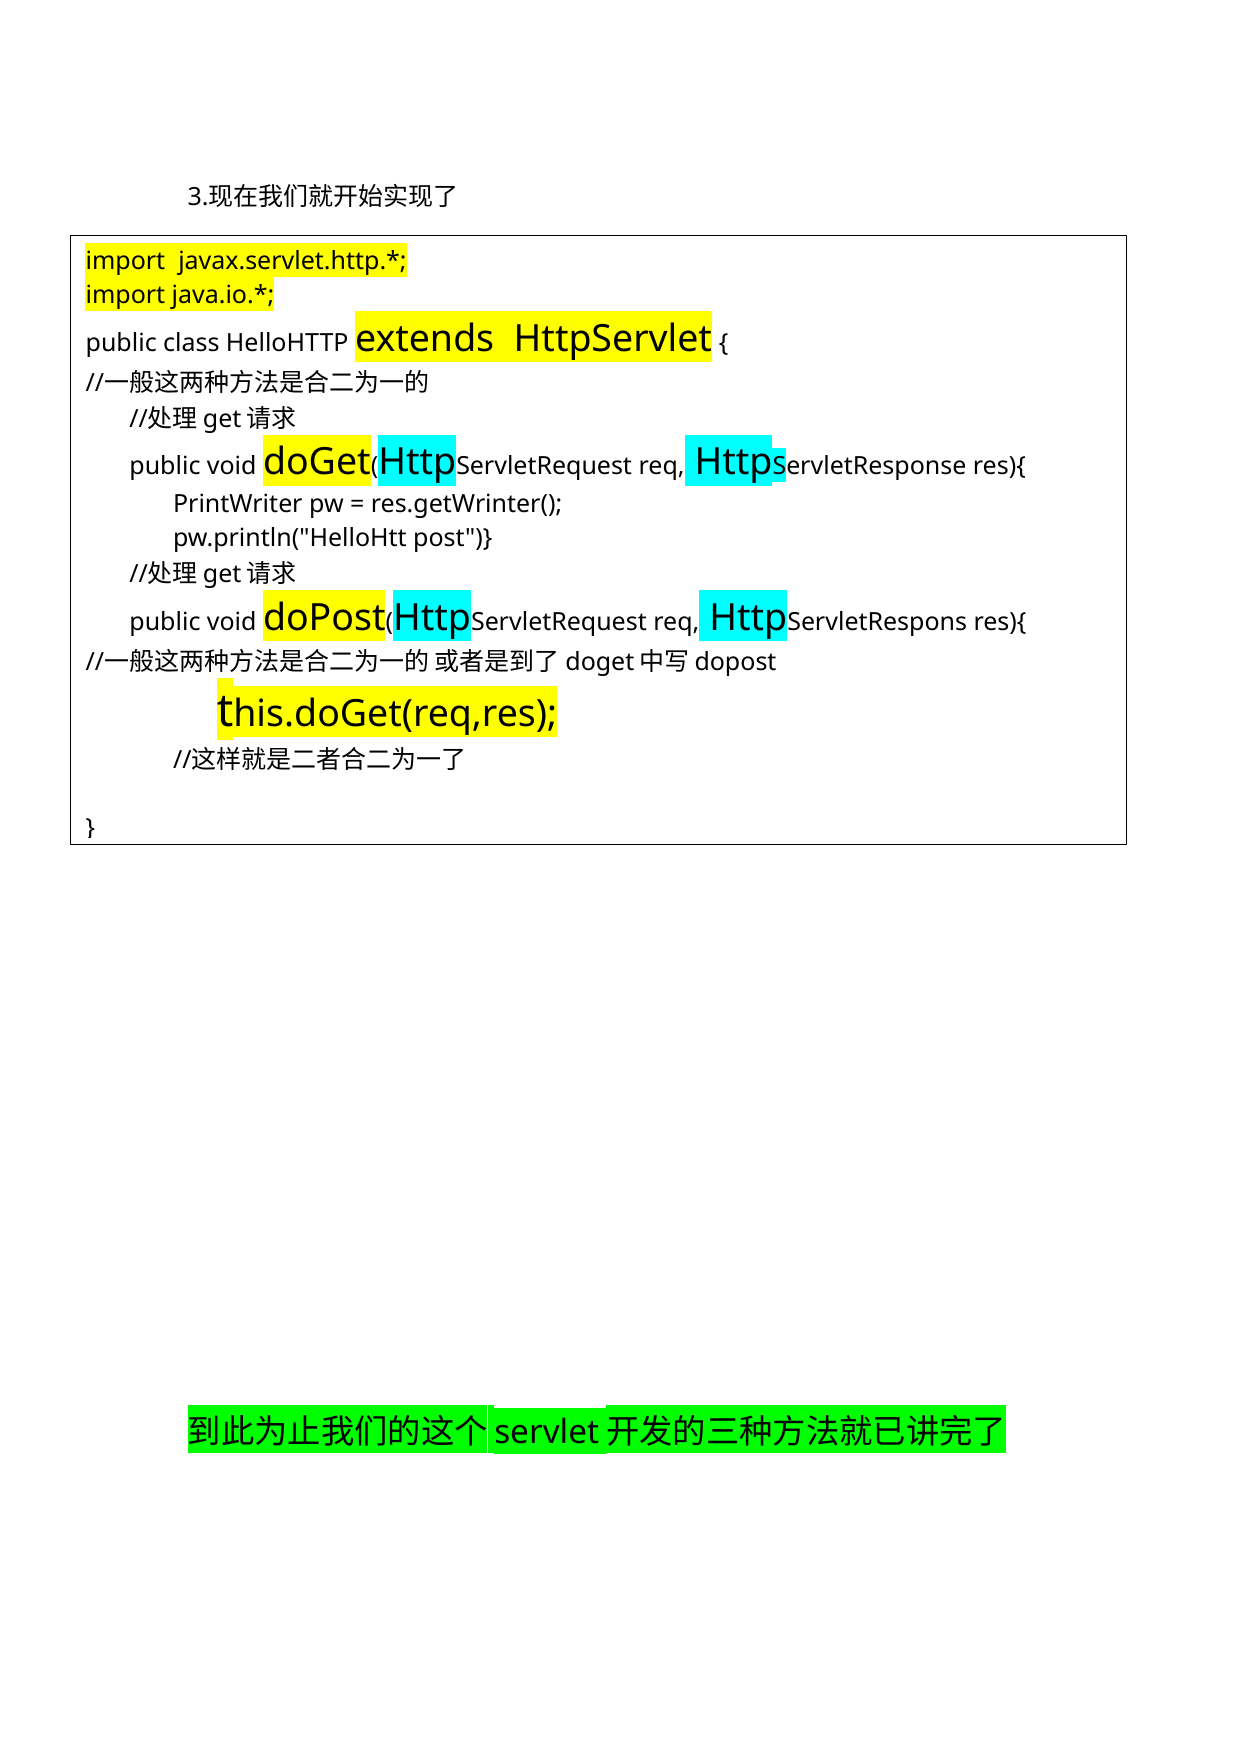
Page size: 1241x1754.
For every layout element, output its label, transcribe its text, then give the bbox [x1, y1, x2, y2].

text 到此为止我们的这个servlet开发的三种方法就已讲完了 [187, 1397, 1053, 1462]
text 3.现在我们就开始实现了 [187, 162, 1053, 227]
